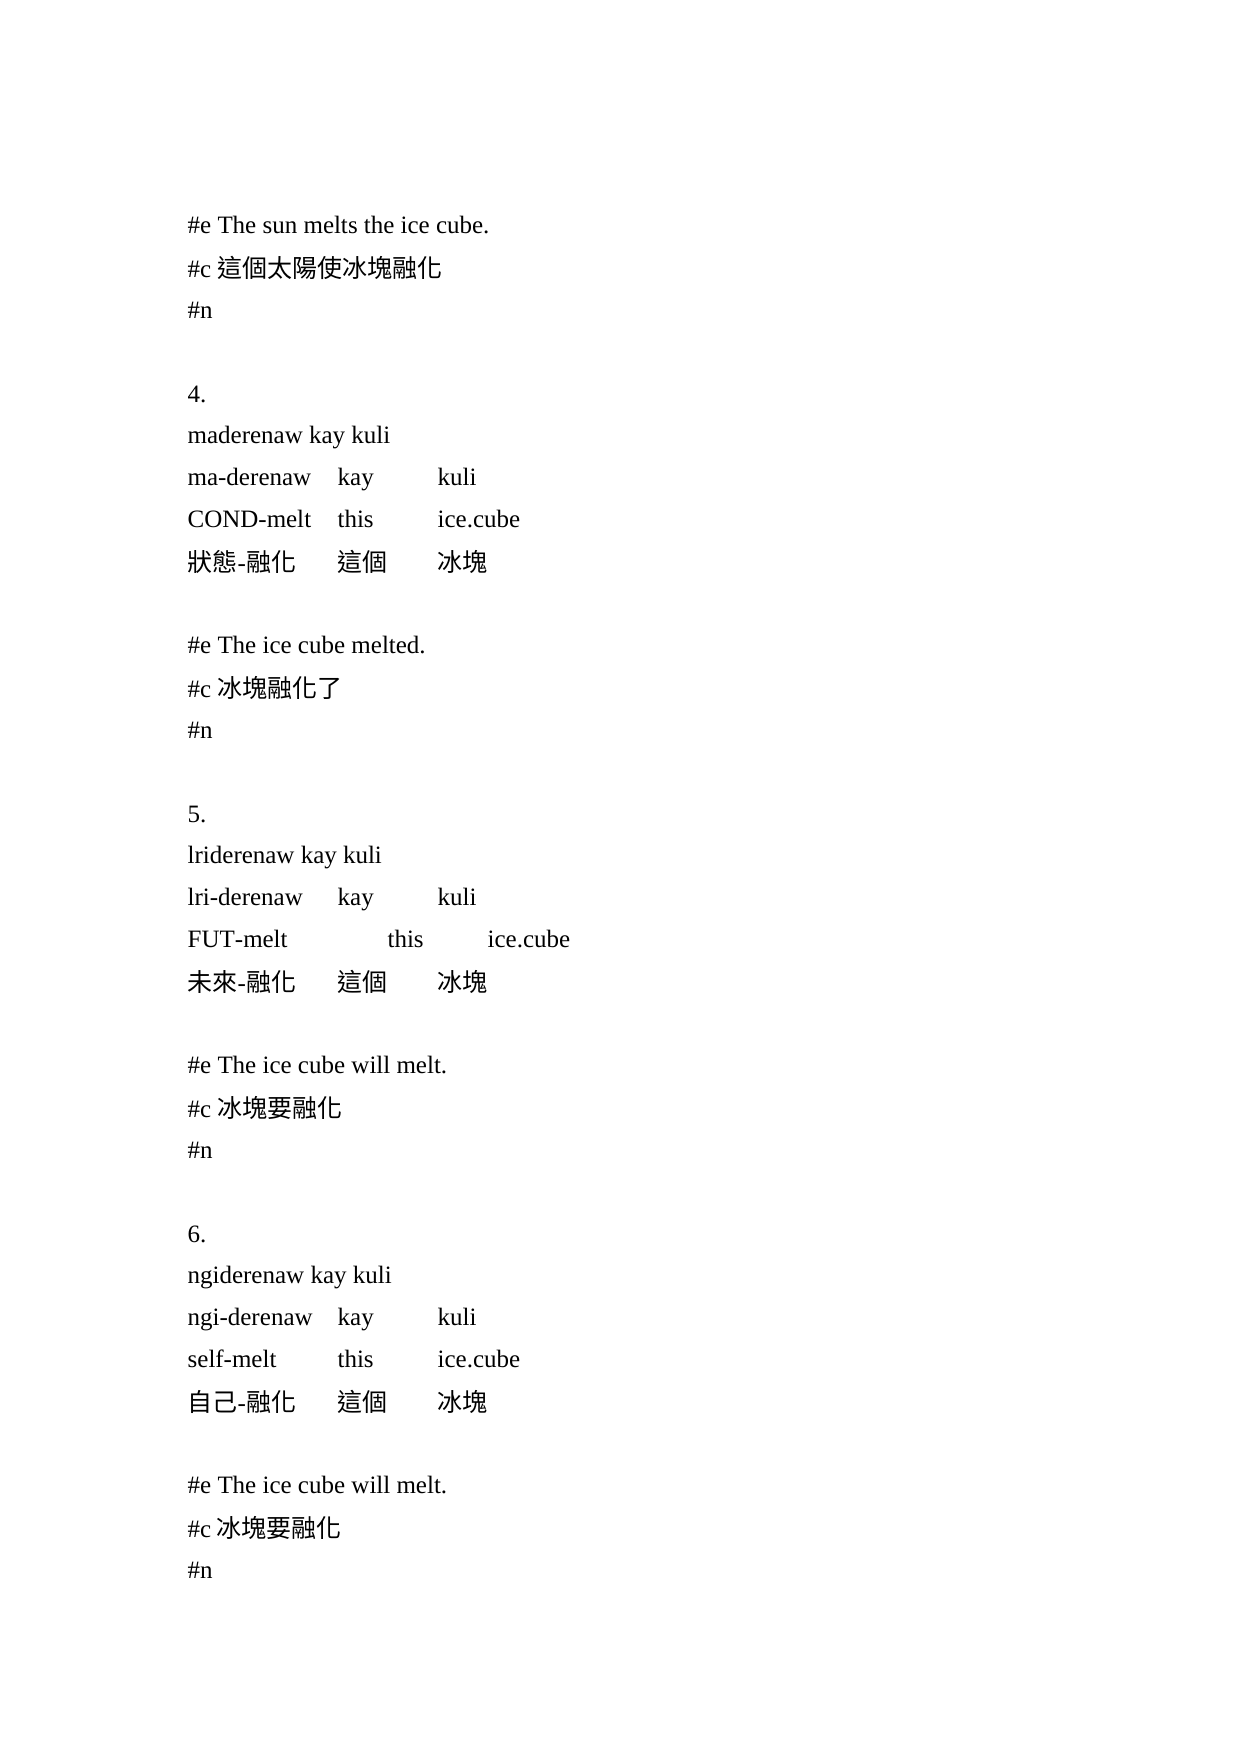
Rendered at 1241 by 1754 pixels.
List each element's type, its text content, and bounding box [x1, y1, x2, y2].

text FUT-melt this ice.cube [187, 920, 1053, 957]
text 6. [187, 1214, 1053, 1252]
text self-melt this ice.cube [187, 1340, 1053, 1377]
text ngi-derenaw kay kuli [187, 1298, 1053, 1336]
text lri-derenaw kay kuli [187, 878, 1053, 916]
text COND-melt this ice.cube [187, 500, 1053, 537]
text ngiderenaw kay kuli [187, 1256, 1053, 1294]
text 自己-融化 這個 冰塊 [187, 1382, 1053, 1419]
text #c 冰塊要融化 [187, 1088, 1053, 1126]
text #n [187, 1551, 1053, 1588]
text #n [187, 1131, 1053, 1168]
text #n [187, 711, 1053, 748]
text #e The sun melts the ice cube. [187, 206, 1053, 244]
text #e The ice cube will melt. [187, 1466, 1053, 1504]
text 狀態-融化 這個 冰塊 [187, 542, 1053, 579]
text #n [187, 291, 1053, 328]
text #c 這個太陽使冰塊融化 [187, 248, 1053, 286]
text maderenaw kay kuli [187, 416, 1053, 454]
text lriderenaw kay kuli [187, 836, 1053, 874]
text 未來-融化 這個 冰塊 [187, 962, 1053, 999]
text #e The ice cube will melt. [187, 1046, 1053, 1084]
text 4. [187, 374, 1053, 412]
text 5. [187, 794, 1053, 832]
text #c冰塊要融化 [187, 1508, 1053, 1546]
text #c 冰塊融化了 [187, 668, 1053, 706]
text ma-derenaw kay kuli [187, 458, 1053, 496]
text #e The ice cube melted. [187, 626, 1053, 664]
